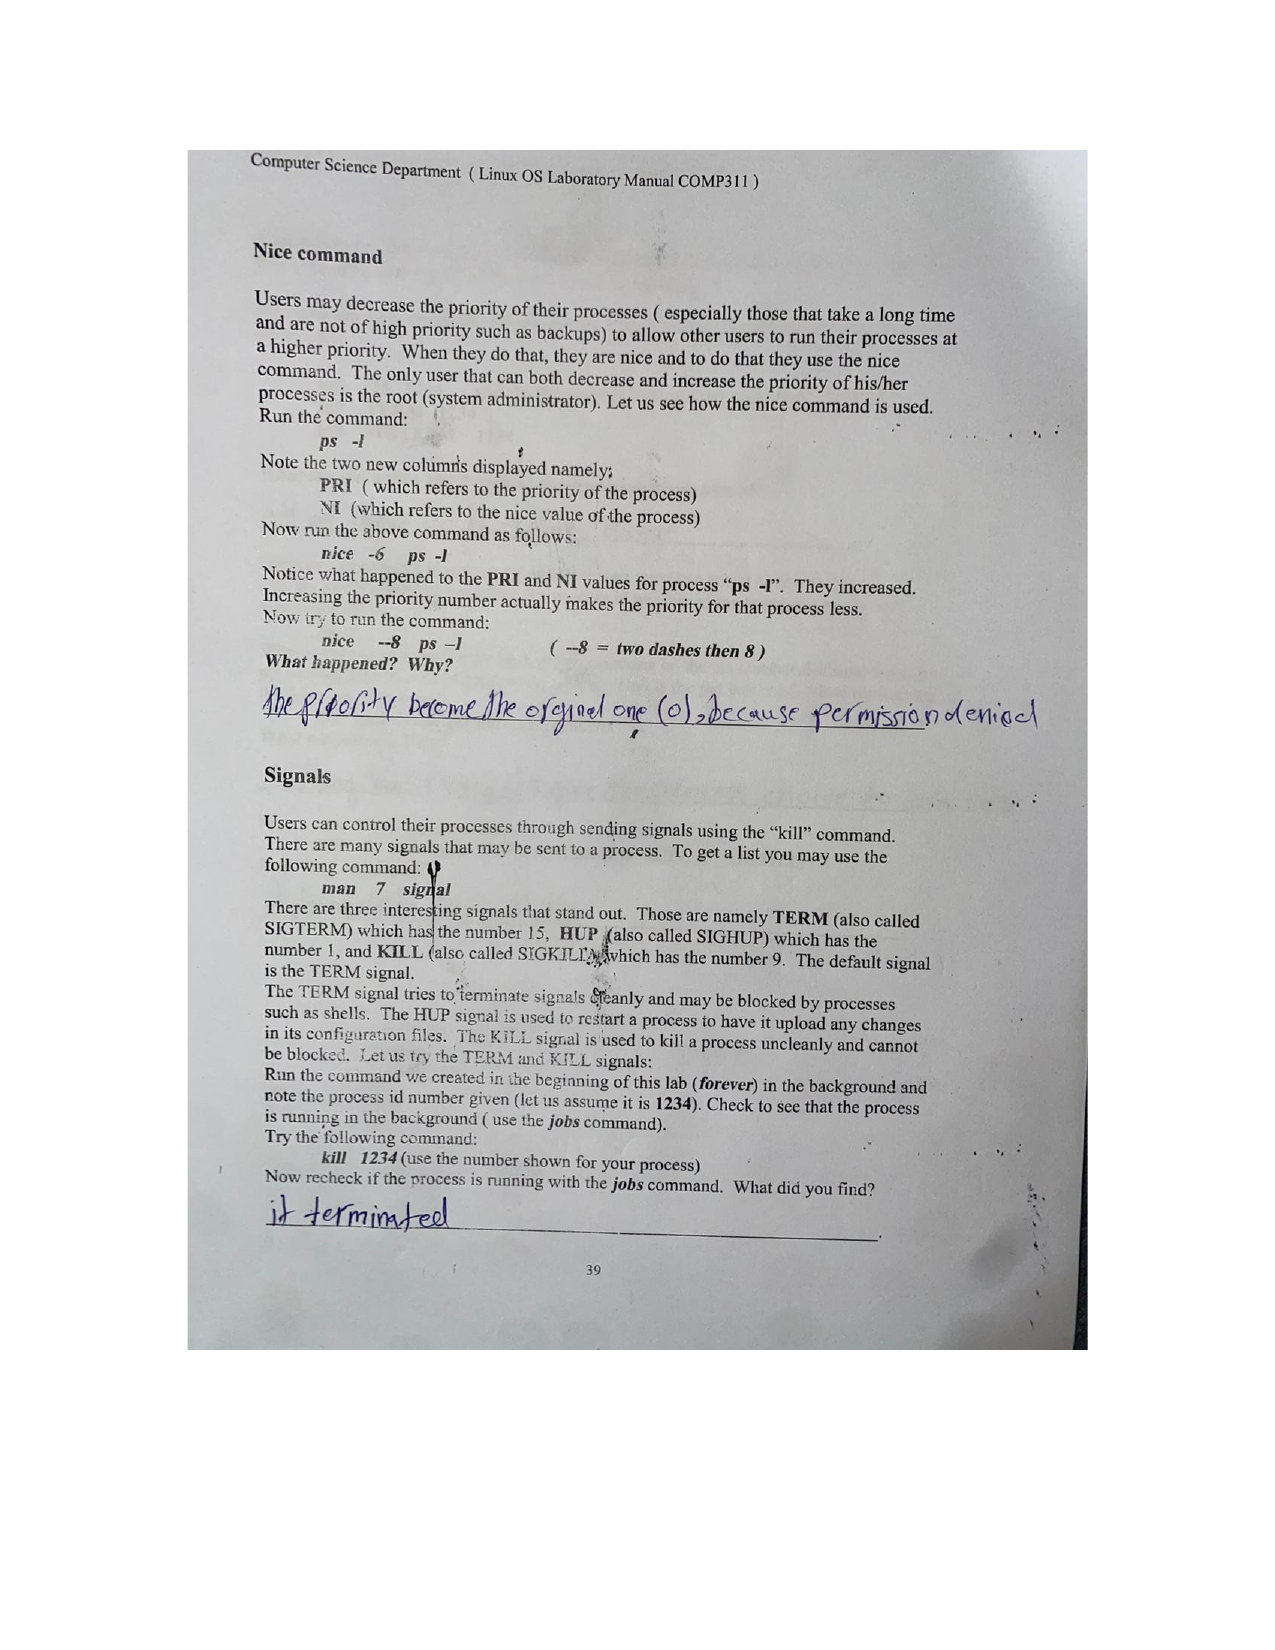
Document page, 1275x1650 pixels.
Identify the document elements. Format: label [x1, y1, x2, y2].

picture [187, 150, 1088, 1350]
